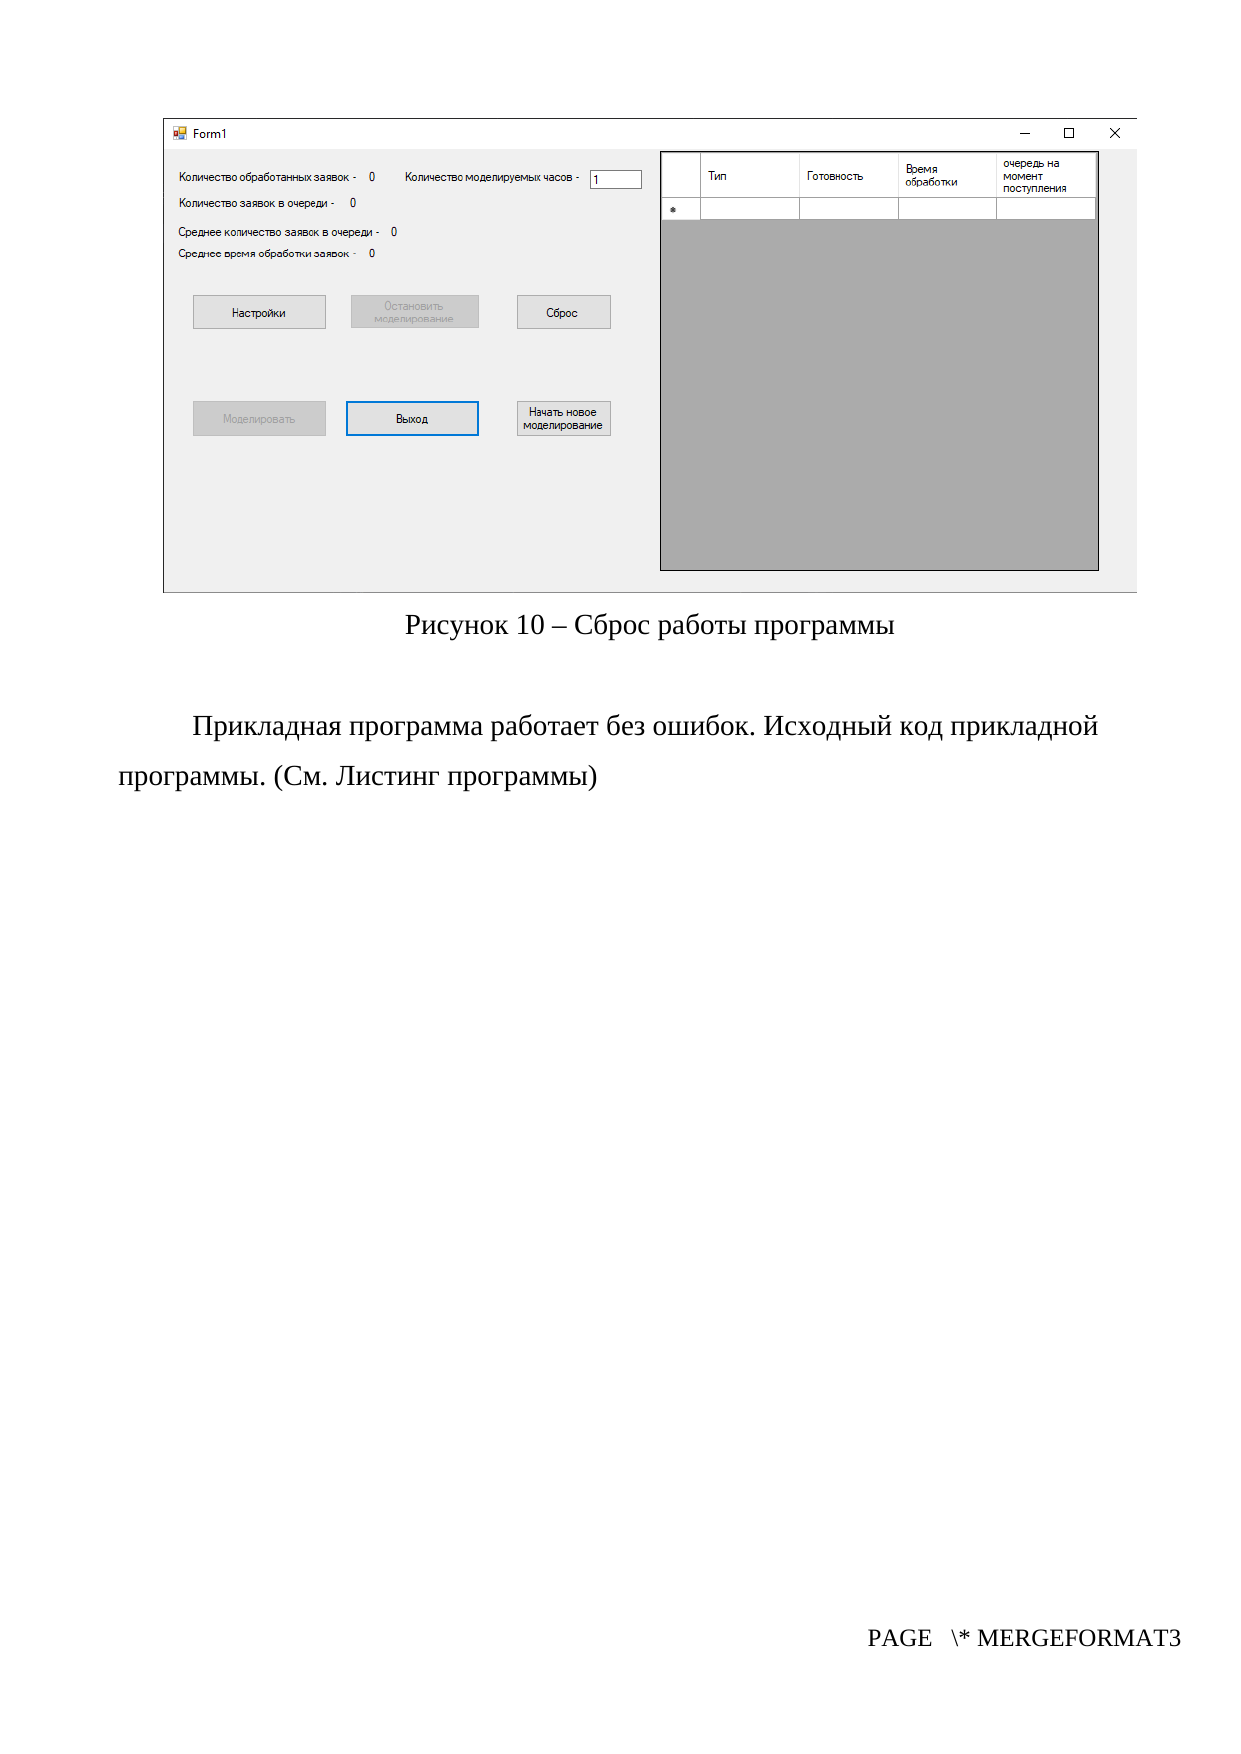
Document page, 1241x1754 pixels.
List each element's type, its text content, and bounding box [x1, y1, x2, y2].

text Прикладная программа работает без ошибок. Исходный код прикладной программы. (См. Листинг программы) [118, 708, 1181, 791]
text Рисунок 10 – Сброс работы программы [118, 607, 1181, 641]
picture [163, 118, 1137, 593]
